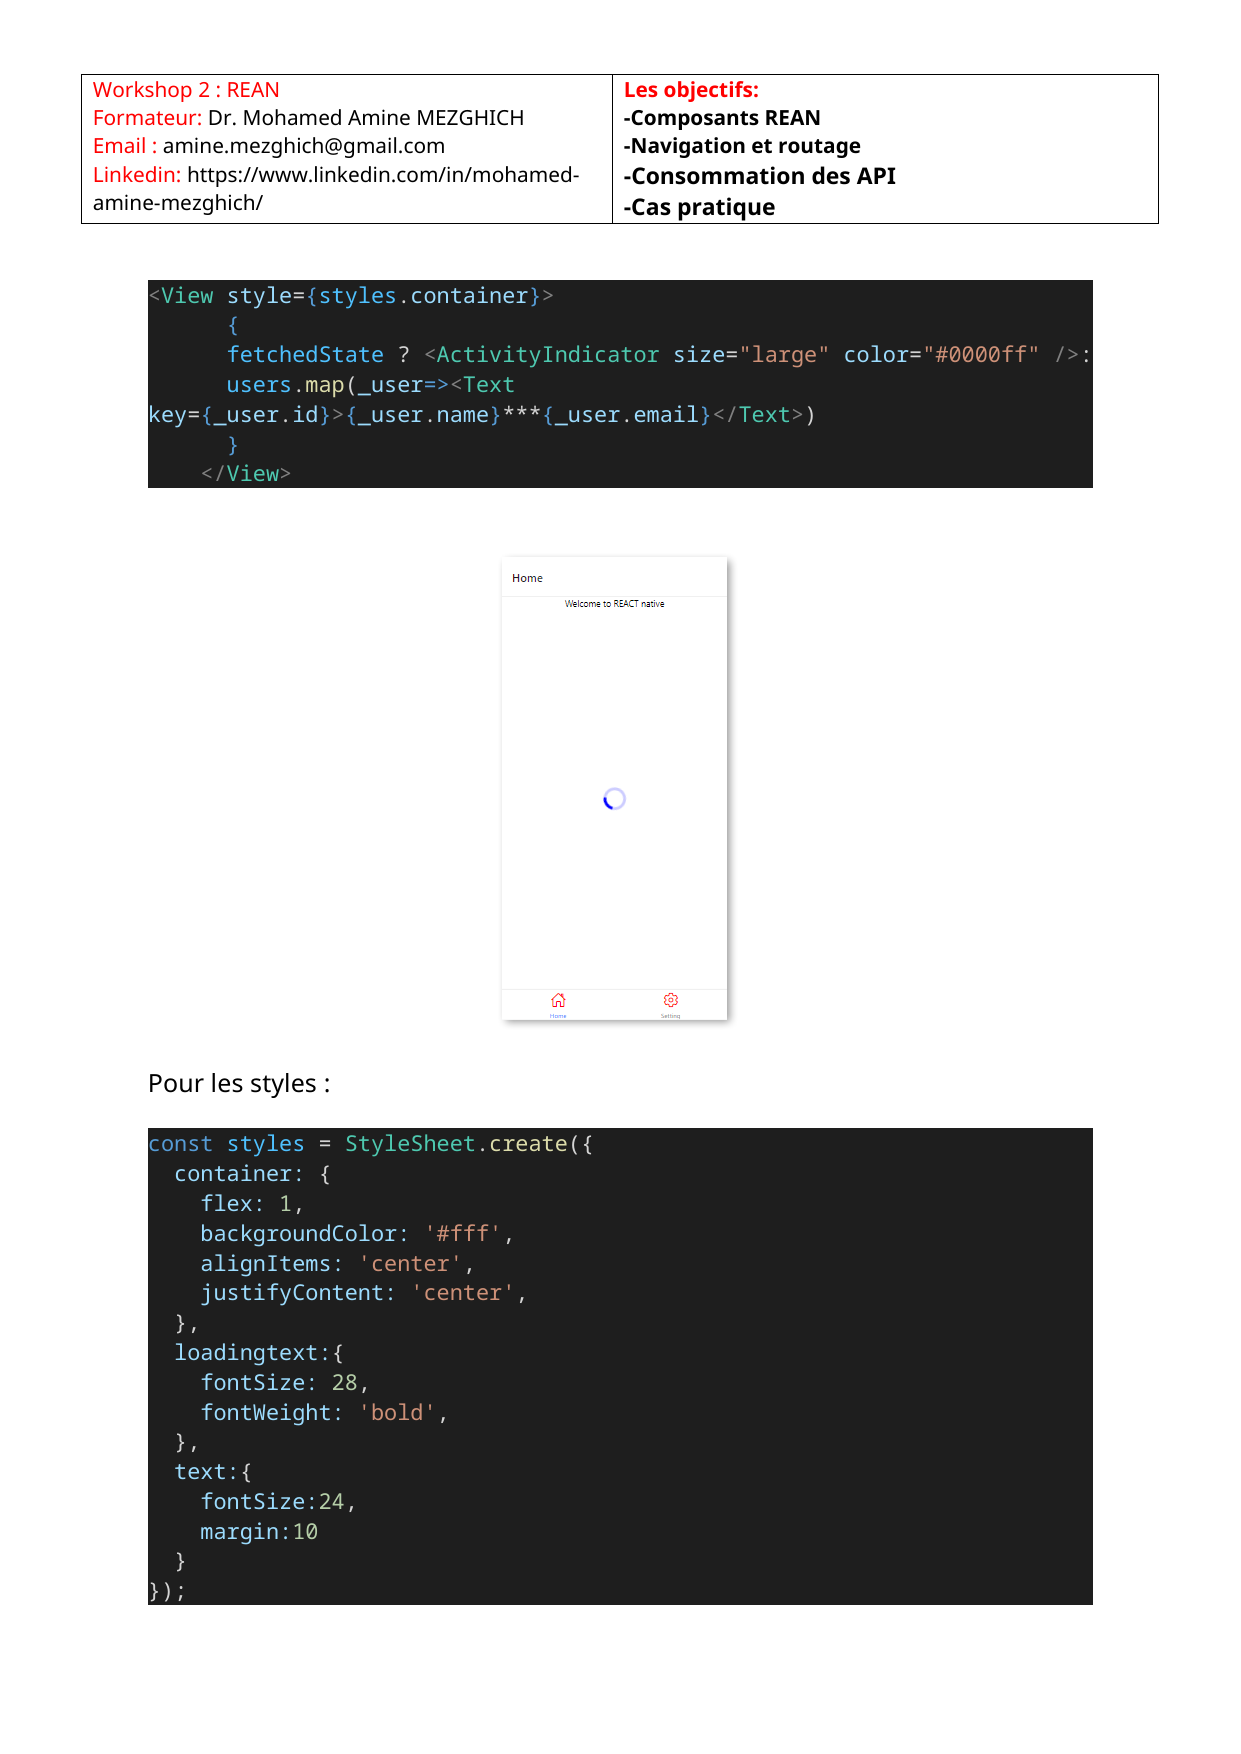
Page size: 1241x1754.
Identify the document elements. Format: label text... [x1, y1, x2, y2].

text flex: 1, [148, 1188, 1093, 1218]
text fontSize: 28, [148, 1367, 1093, 1397]
text justifyContent: 'center', [148, 1277, 1093, 1307]
text container: { [148, 1158, 1093, 1188]
picture [502, 557, 727, 1020]
text } [148, 429, 1093, 458]
text loadingtext:{ [148, 1337, 1093, 1367]
text backgroundColor: '#fff', [148, 1218, 1093, 1248]
text fontSize:24, [148, 1486, 1093, 1516]
text } [148, 1546, 1093, 1575]
text }, [148, 1307, 1093, 1337]
text margin:10 [148, 1516, 1093, 1546]
text fetchedState ? <ActivityIndicator size="large" color="#0000ff" />: [148, 339, 1093, 369]
text }, [148, 1426, 1093, 1456]
text }); [148, 1575, 1093, 1605]
text Pour les styles : [148, 1065, 1093, 1099]
text <View style={styles.container}> [148, 280, 1093, 309]
text alignItems: 'center', [148, 1248, 1093, 1277]
text text:{ [148, 1456, 1093, 1486]
text const styles = StyleSheet.create({ [148, 1128, 1093, 1158]
text { [148, 309, 1093, 339]
text fontWeight: 'bold', [148, 1397, 1093, 1426]
text </View> [148, 458, 1093, 488]
text users.map(_user=><Text key={_user.id}>{_user.name}***{_user.email}</Text>) [148, 369, 1093, 429]
